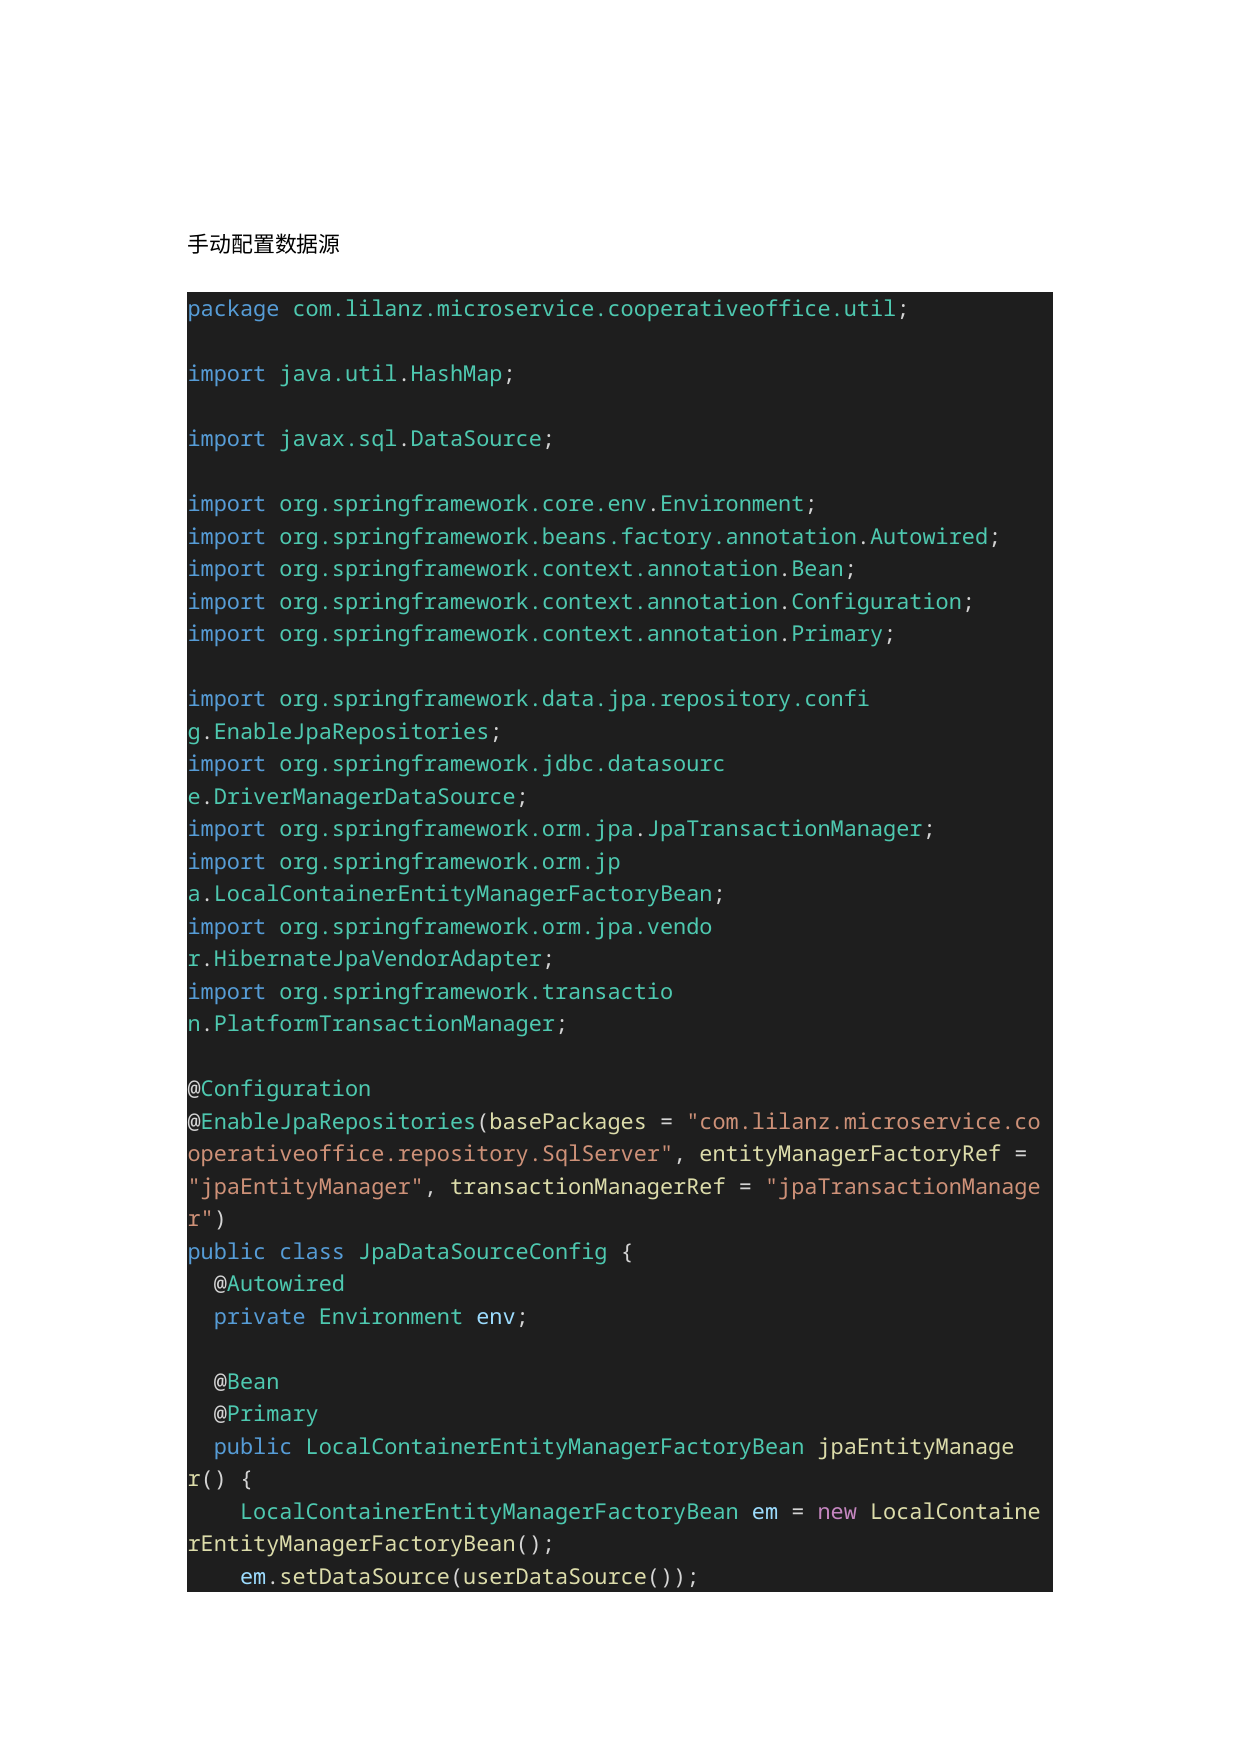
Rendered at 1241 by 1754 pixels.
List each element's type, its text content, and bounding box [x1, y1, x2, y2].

text public class JpaDataSourceConfig { [187, 1234, 1053, 1267]
text import org.springframework.context.annotation.Bean; [187, 552, 1053, 584]
text import java.util.HashMap; [187, 357, 1053, 389]
text import org.springframework.context.annotation.Primary; [187, 617, 1053, 649]
text import org.springframework.beans.factory.annotation.Autowired; [187, 519, 1053, 552]
text import org.springframework.jdbc.datasource.DriverManagerDataSource; [187, 747, 1053, 812]
text import org.springframework.orm.jpa.vendor.HibernateJpaVendorAdapter; [187, 909, 1053, 974]
text private Environment env; [187, 1299, 1053, 1332]
text import org.springframework.data.jpa.repository.config.EnableJpaRepositories; [187, 682, 1053, 747]
text public LocalContainerEntityManagerFactoryBean jpaEntityManager() { [187, 1429, 1053, 1494]
text @Bean [187, 1364, 1053, 1397]
text import org.springframework.context.annotation.Configuration; [187, 584, 1053, 617]
text @EnableJpaRepositories(basePackages = "com.lilanz.microservice.cooperativeoffice.repository.SqlServer", entityManagerFactoryRef = "jpaEntityManager", transactionManagerRef = "jpaTransactionManager") [187, 1104, 1053, 1234]
text 手动配置数据源 [187, 227, 1053, 259]
text import org.springframework.orm.jpa.LocalContainerEntityManagerFactoryBean; [187, 844, 1053, 909]
text import org.springframework.transaction.PlatformTransactionManager; [187, 974, 1053, 1039]
text @Configuration [187, 1072, 1053, 1104]
text import org.springframework.orm.jpa.JpaTransactionManager; [187, 812, 1053, 844]
text em.setDataSource(userDataSource()); [187, 1559, 1053, 1592]
text import javax.sql.DataSource; [187, 422, 1053, 454]
text LocalContainerEntityManagerFactoryBean em = new LocalContainerEntityManagerFactoryBean(); [187, 1494, 1053, 1559]
text @Autowired [187, 1267, 1053, 1299]
text @Primary [187, 1397, 1053, 1429]
text import org.springframework.core.env.Environment; [187, 487, 1053, 519]
text package com.lilanz.microservice.cooperativeoffice.util; [187, 292, 1053, 324]
